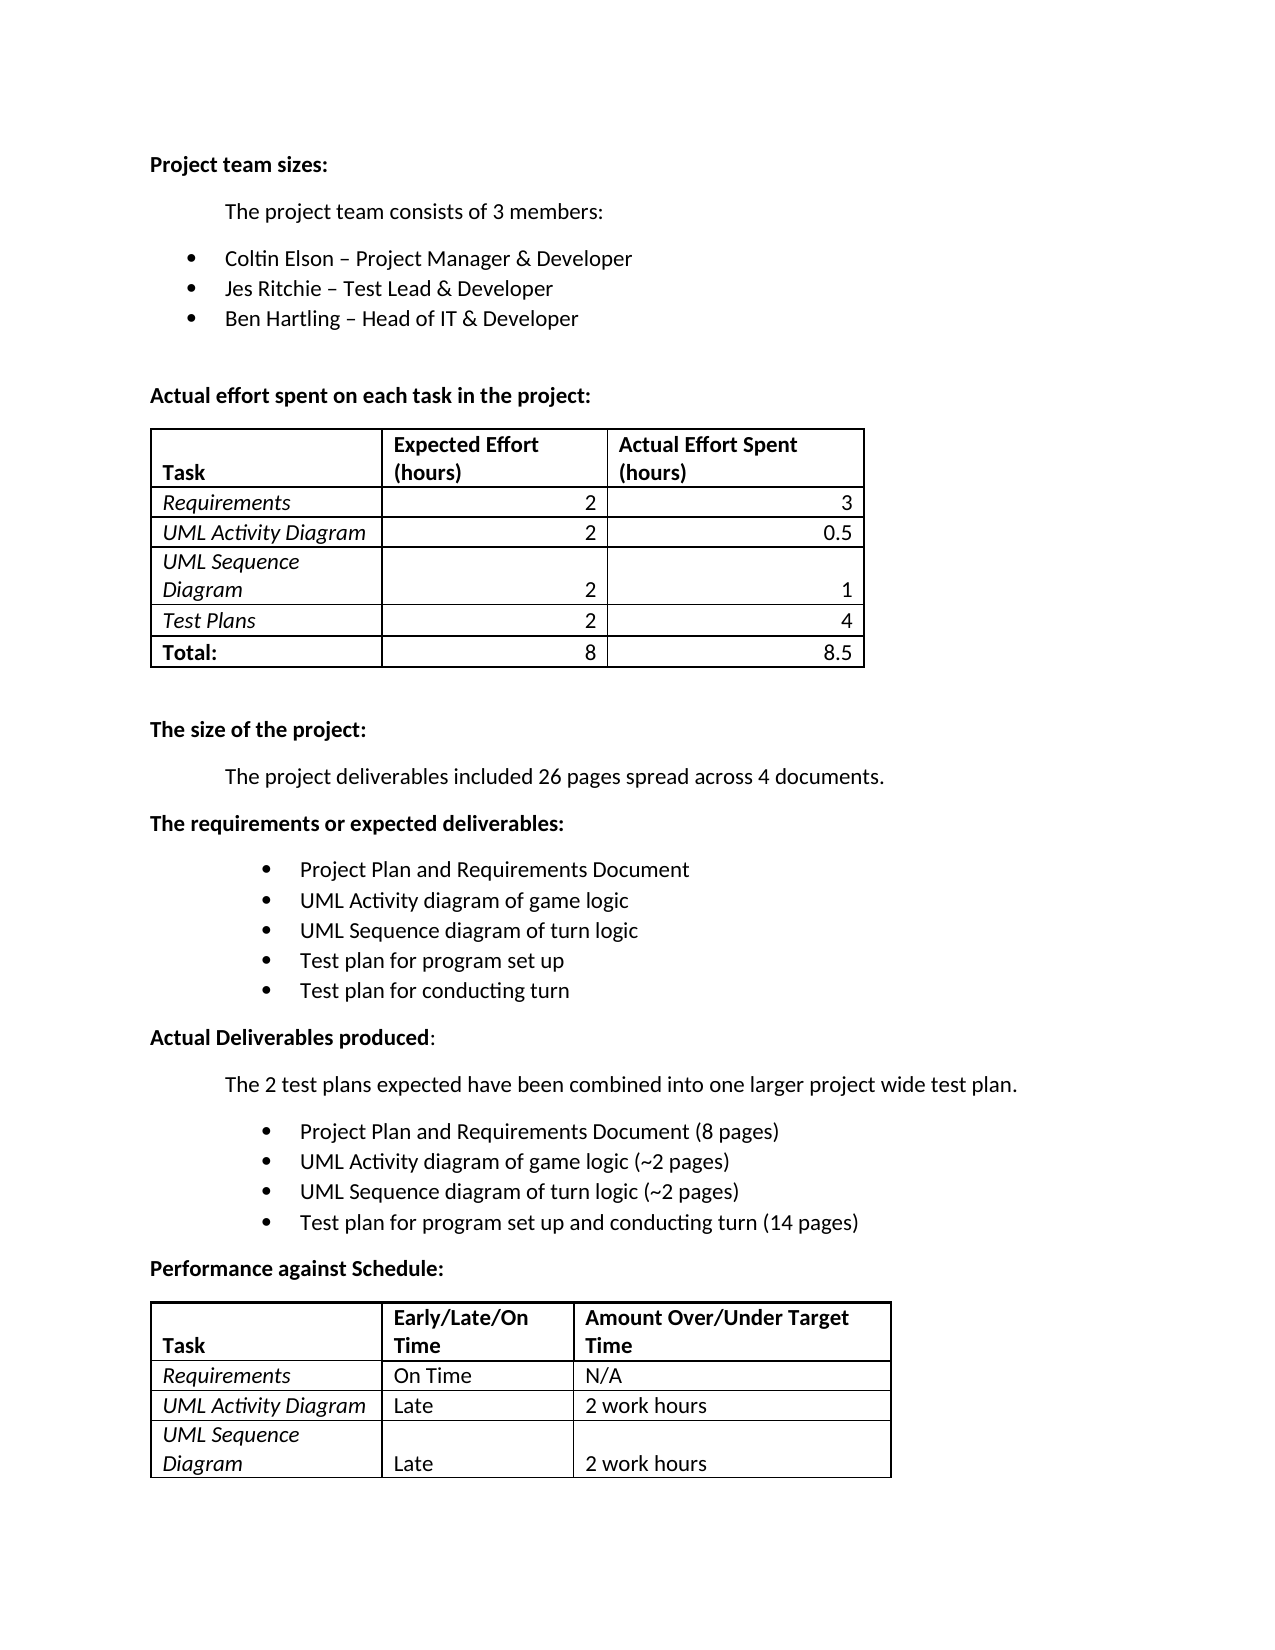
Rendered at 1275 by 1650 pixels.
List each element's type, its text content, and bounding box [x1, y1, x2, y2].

text Project team sizes: [150, 150, 1125, 178]
table_header Task [152, 430, 381, 486]
table_cell Requirements [152, 1361, 381, 1389]
table_cell UML Activity Diagram [152, 518, 381, 546]
table_cell N/A [574, 1362, 890, 1389]
table_cell UML Sequence Diagram [152, 548, 381, 603]
text The project team consists of 3 members: [150, 197, 1125, 225]
table_header Early/Late/On Time [383, 1304, 573, 1359]
table_cell 2 [383, 488, 607, 516]
text Performance against Schedule: [150, 1254, 1125, 1282]
list Test plan for program set up and conducting turn (14 pages) [262, 1208, 1125, 1236]
list Coltin Elson – Project Manager & Developer [187, 244, 1125, 272]
list UML Sequence diagram of turn logic [262, 916, 1125, 944]
table_header Amount Over/Under Target Time [575, 1304, 890, 1359]
list Ben Hartling – Head of IT & Developer [187, 304, 1125, 332]
list Project Plan and Requirements Document (8 pages) [262, 1117, 1125, 1145]
list Project Plan and Requirements Document [262, 856, 1125, 883]
table_cell Total: [152, 637, 381, 666]
table_cell Test Plans [152, 605, 381, 635]
list UML Sequence diagram of turn logic (~2 pages) [262, 1177, 1125, 1205]
table_header Task [152, 1304, 381, 1359]
table_cell Late [383, 1421, 573, 1477]
table_cell 3 [608, 488, 863, 516]
table_header Actual Effort Spent (hours) [608, 430, 863, 486]
table_cell Requirements [152, 488, 381, 516]
table_cell 4 [608, 605, 863, 635]
table_cell 2 work hours [574, 1421, 890, 1477]
list UML Activity diagram of game logic (~2 pages) [262, 1147, 1125, 1175]
text Actual effort spent on each task in the project: [150, 381, 1125, 409]
table_cell On Time [383, 1362, 573, 1389]
table_header Expected Effort (hours) [383, 430, 607, 486]
text The requirements or expected deliverables: [150, 809, 1125, 837]
list UML Activity diagram of game logic [262, 886, 1125, 914]
table_cell UML Sequence Diagram [152, 1421, 381, 1477]
table_cell 2 [383, 548, 607, 603]
text The 2 test plans expected have been combined into one larger project wide test plan. [150, 1070, 1125, 1098]
table_cell 2 [383, 518, 607, 546]
list Jes Ritchie – Test Lead & Developer [187, 274, 1125, 302]
table_cell 2 work hours [574, 1391, 890, 1419]
text The project deliverables included 26 pages spread across 4 documents. [150, 762, 1125, 790]
table_cell Late [383, 1391, 573, 1419]
list Test plan for conducting turn [262, 976, 1125, 1004]
table_cell 8.5 [608, 637, 863, 666]
table_cell UML Activity Diagram [152, 1391, 381, 1419]
text The size of the project: [150, 715, 1125, 743]
table_cell 2 [383, 605, 607, 635]
table_cell 0.5 [608, 518, 863, 546]
table_cell 8 [383, 637, 607, 666]
table_cell 1 [608, 548, 863, 603]
list Test plan for program set up [262, 946, 1125, 974]
text Actual Deliverables produced: [150, 1023, 1125, 1051]
